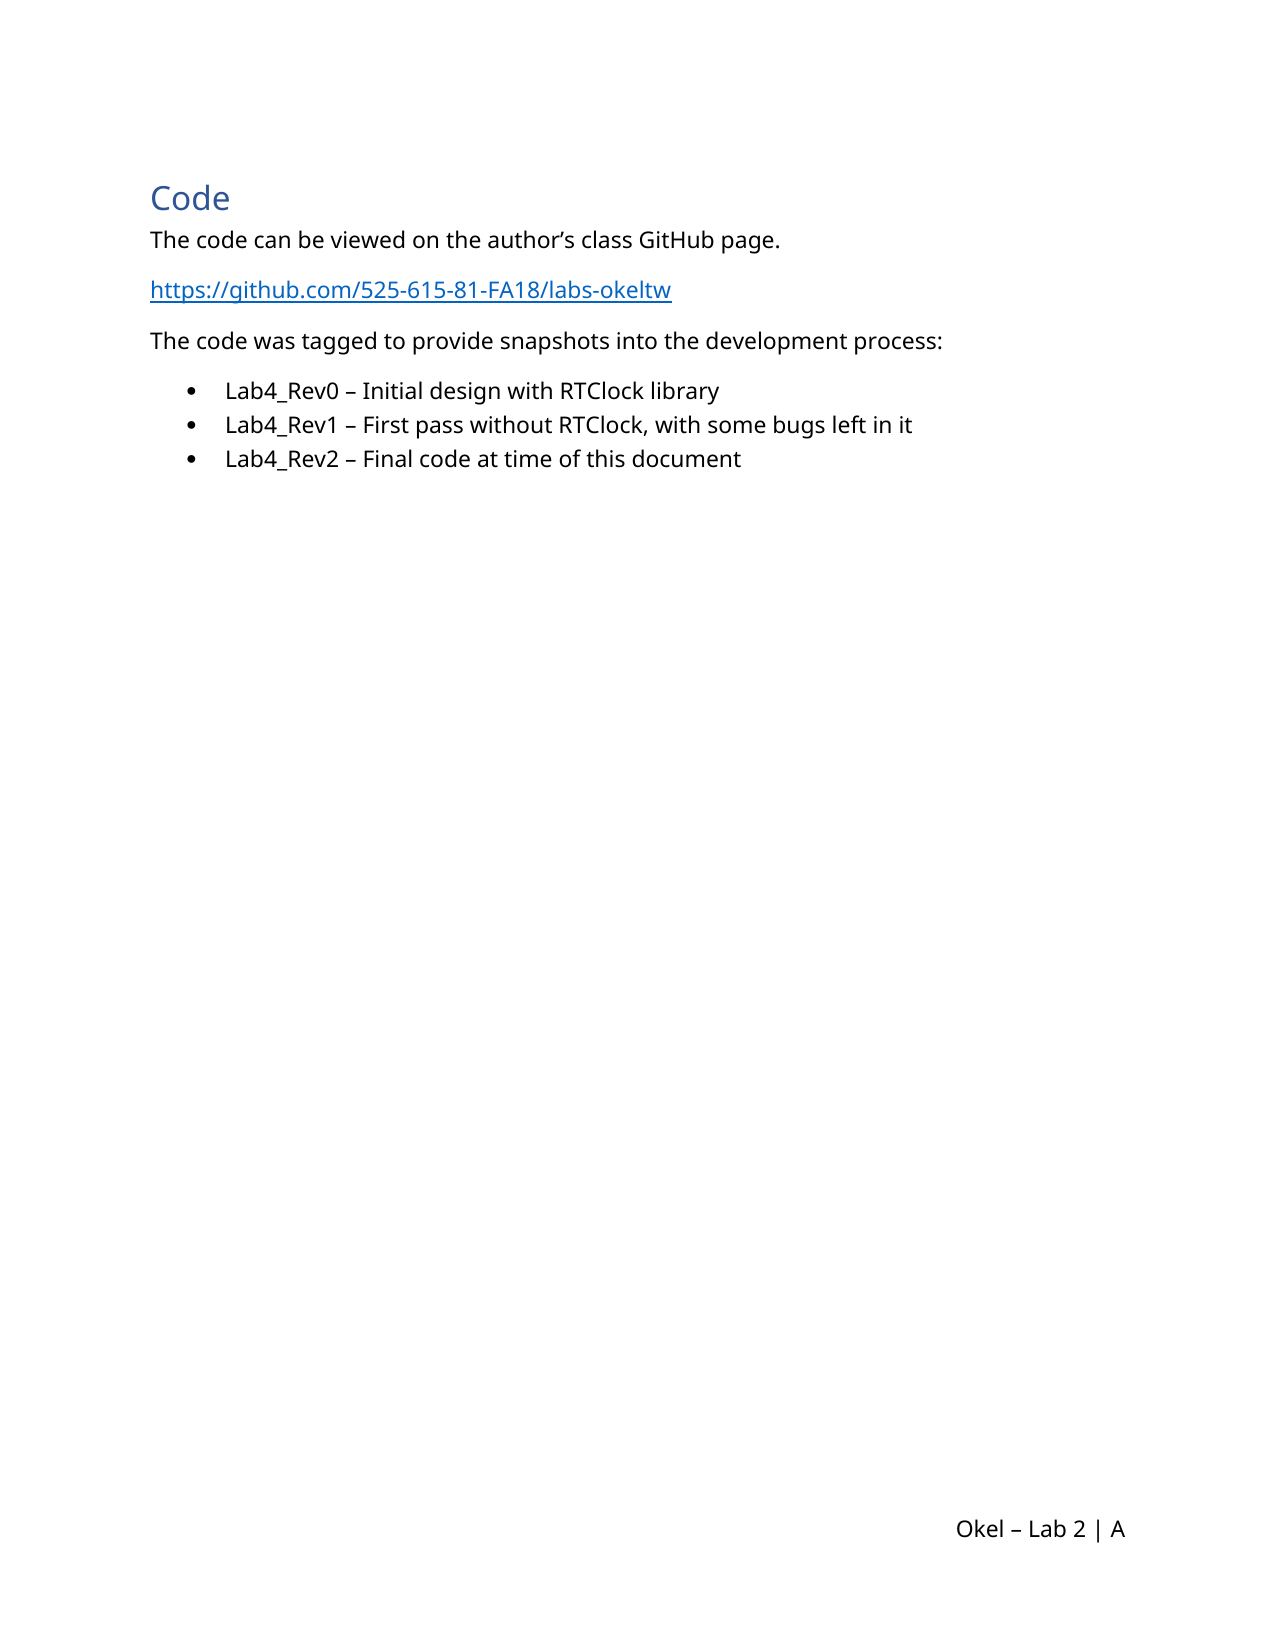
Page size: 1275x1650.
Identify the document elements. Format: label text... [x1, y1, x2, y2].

text https://github.com/525-615-81-FA18/labs-okeltw [150, 274, 1125, 306]
list Lab4_Rev2 – Final code at time of this document [187, 443, 1125, 474]
text The code can be viewed on the author’s class GitHub page. [150, 224, 1125, 255]
list Lab4_Rev1 – First pass without RTClock, with some bugs left in it [187, 409, 1125, 440]
subtitle Code [150, 175, 1125, 220]
text The code was tagged to provide snapshots into the development process: [150, 325, 1125, 356]
list Lab4_Rev0 – Initial design with RTClock library [187, 375, 1125, 406]
